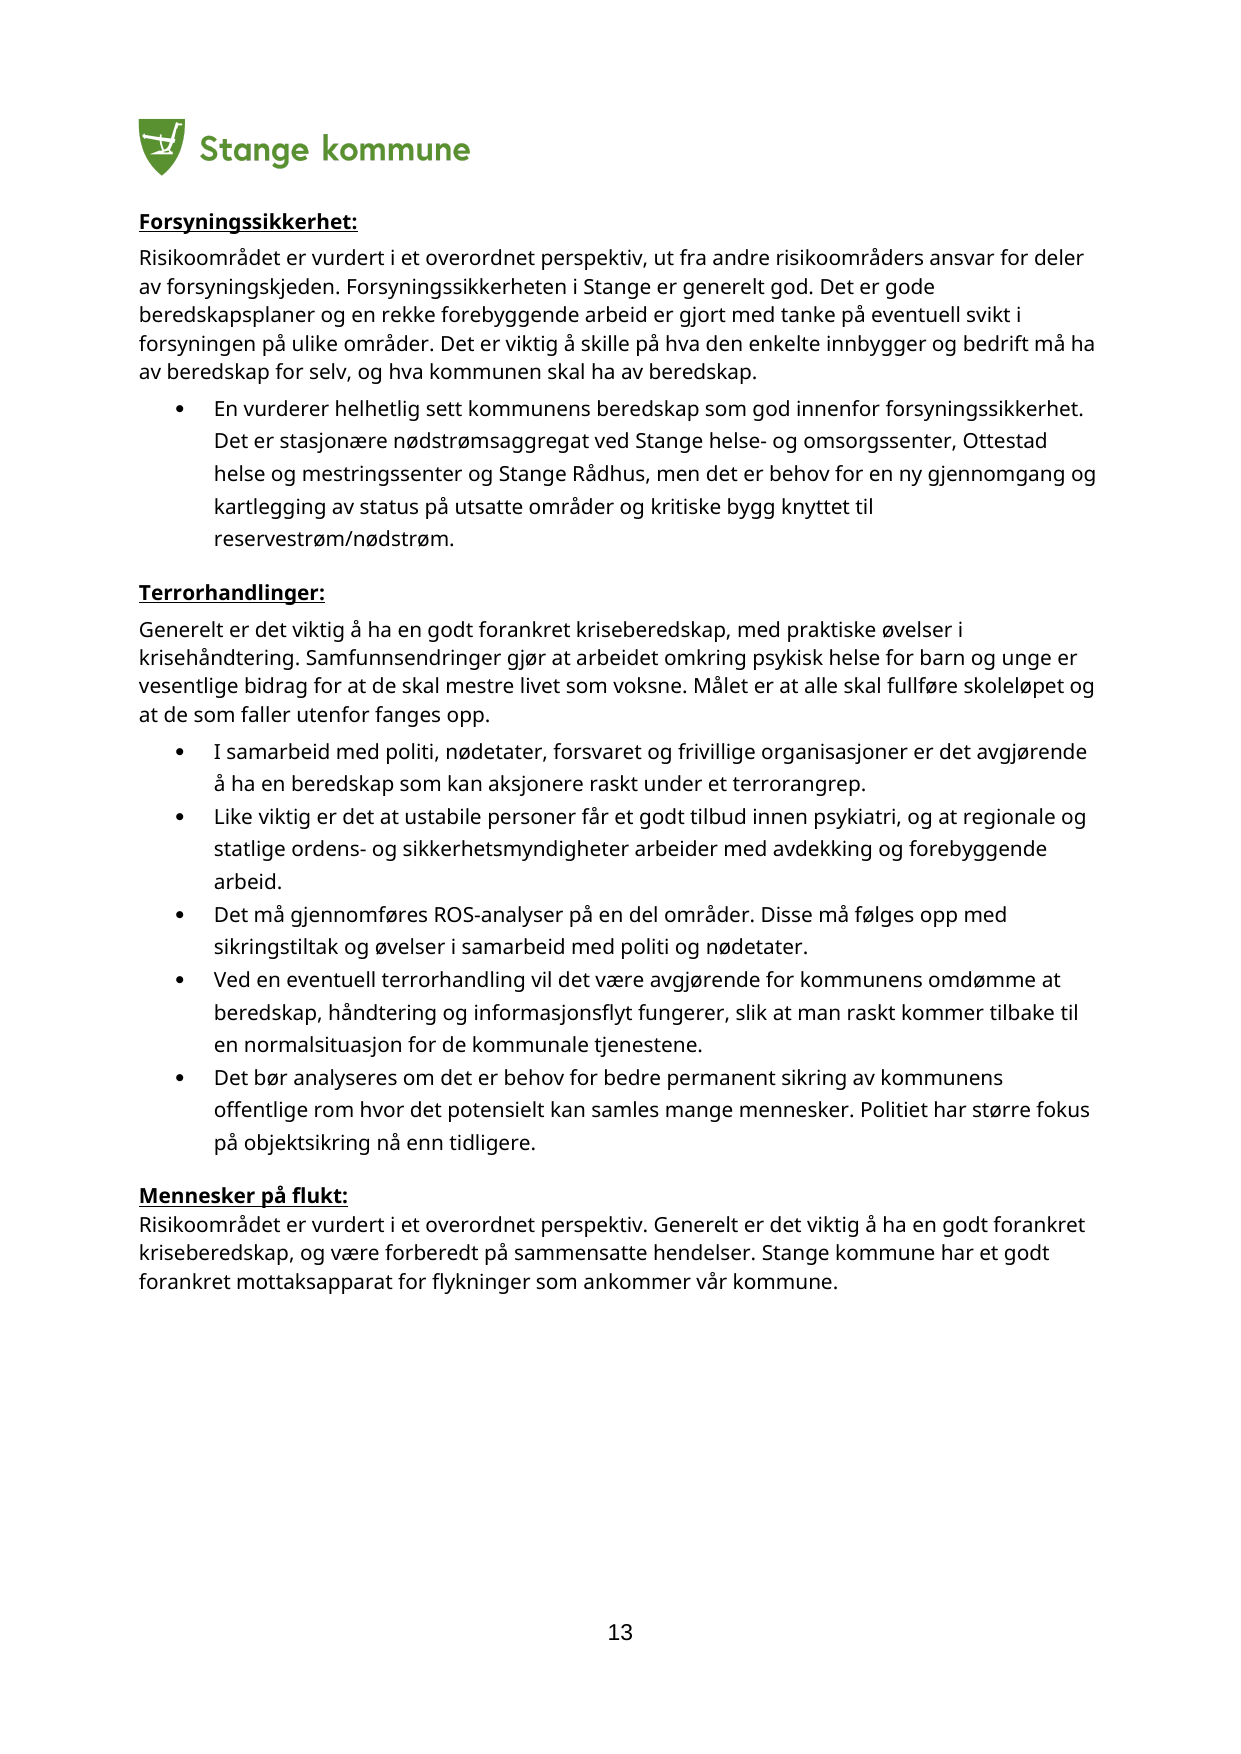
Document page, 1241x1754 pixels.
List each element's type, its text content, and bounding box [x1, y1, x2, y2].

list En vurderer helhetlig sett kommunens beredskap som god innenfor forsyningssikkerhet. Det er stasjonære nødstrømsaggregat ved Stange helse- og omsorgssenter, Ottestad helse og mestringssenter og Stange Rådhus, men det er behov for en ny gjennomgang og kartlegging av status på utsatte områder og kritiske bygg knyttet til reservestrøm/nødstrøm. [176, 394, 1101, 553]
text Generelt er det viktig å ha en godt forankret kriseberedskap, med praktiske øvelser i krisehåndtering. Samfunnsendringer gjør at arbeidet omkring psykisk helse for barn og unge er vesentlige bidrag for at de skal mestre livet som voksne. Målet er at alle skal fullføre skoleløpet og at de som faller utenfor fanges opp. [139, 615, 1101, 728]
text Forsyningssikkerhet: [139, 207, 1101, 235]
text Mennesker på flukt: Risikoområdet er vurdert i et overordnet perspektiv. Generelt er det viktig å ha en godt forankret kriseberedskap, og være forberedt på sammensatte hendelser. Stange kommune har et godt forankret mottaksapparat for flykninger som ankommer vår kommune. [139, 1181, 1101, 1295]
list I samarbeid med politi, nødetater, forsvaret og frivillige organisasjoner er det avgjørende å ha en beredskap som kan aksjonere raskt under et terrorangrep. [176, 737, 1101, 798]
text Terrorhandlinger: [139, 578, 1101, 606]
text Risikoområdet er vurdert i et overordnet perspektiv, ut fra andre risikoområders ansvar for deler av forsyningskjeden. Forsyningssikkerheten i Stange er generelt god. Det er gode beredskapsplaner og en rekke forebyggende arbeid er gjort med tanke på eventuell svikt i forsyningen på ulike områder. Det er viktig å skille på hva den enkelte innbygger og bedrift må ha av beredskap for selv, og hva kommunen skal ha av beredskap. [139, 243, 1101, 386]
list Ved en eventuell terrorhandling vil det være avgjørende for kommunens omdømme at beredskap, håndtering og informasjonsflyt fungerer, slik at man raskt kommer tilbake til en normalsituasjon for de kommunale tjenestene. [176, 965, 1101, 1059]
picture [138, 118, 470, 176]
list Det bør analyseres om det er behov for bedre permanent sikring av kommunens offentlige rom hvor det potensielt kan samles mange mennesker. Politiet har større fokus på objektsikring nå enn tidligere. [176, 1063, 1101, 1156]
list Det må gjennomføres ROS-analyser på en del områder. Disse må følges opp med sikringstiltak og øvelser i samarbeid med politi og nødetater. [176, 900, 1101, 961]
list Like viktig er det at ustabile personer får et godt tilbud innen psykiatri, og at regionale og statlige ordens- og sikkerhetsmyndigheter arbeider med avdekking og forebyggende arbeid. [176, 802, 1101, 896]
